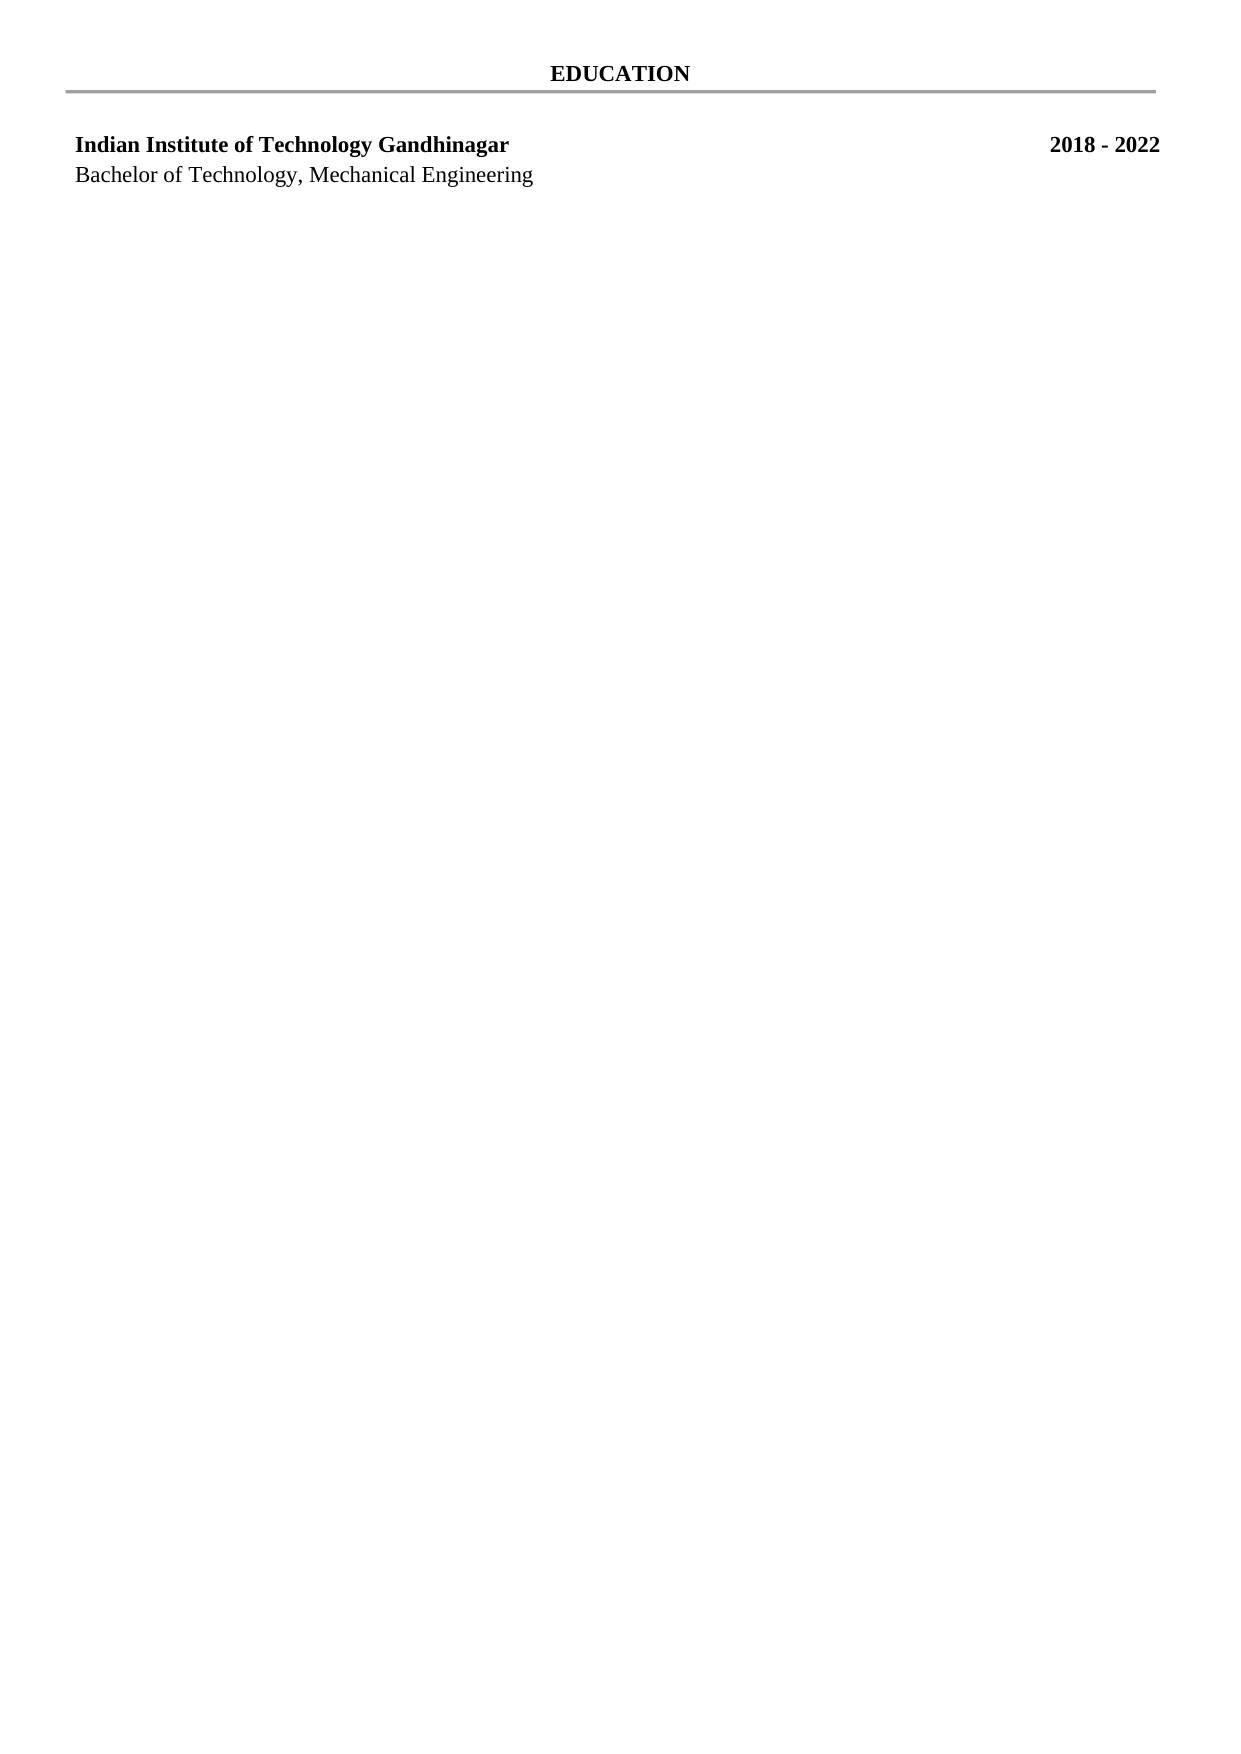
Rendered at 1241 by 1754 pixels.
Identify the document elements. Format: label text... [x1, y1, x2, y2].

text EDUCATION [75, 60, 1165, 86]
text Indian Institute of Technology Gandhinagar 2018 - 2022 [75, 131, 1165, 158]
text Bachelor of Technology, Mechanical Engineering [75, 162, 1165, 188]
